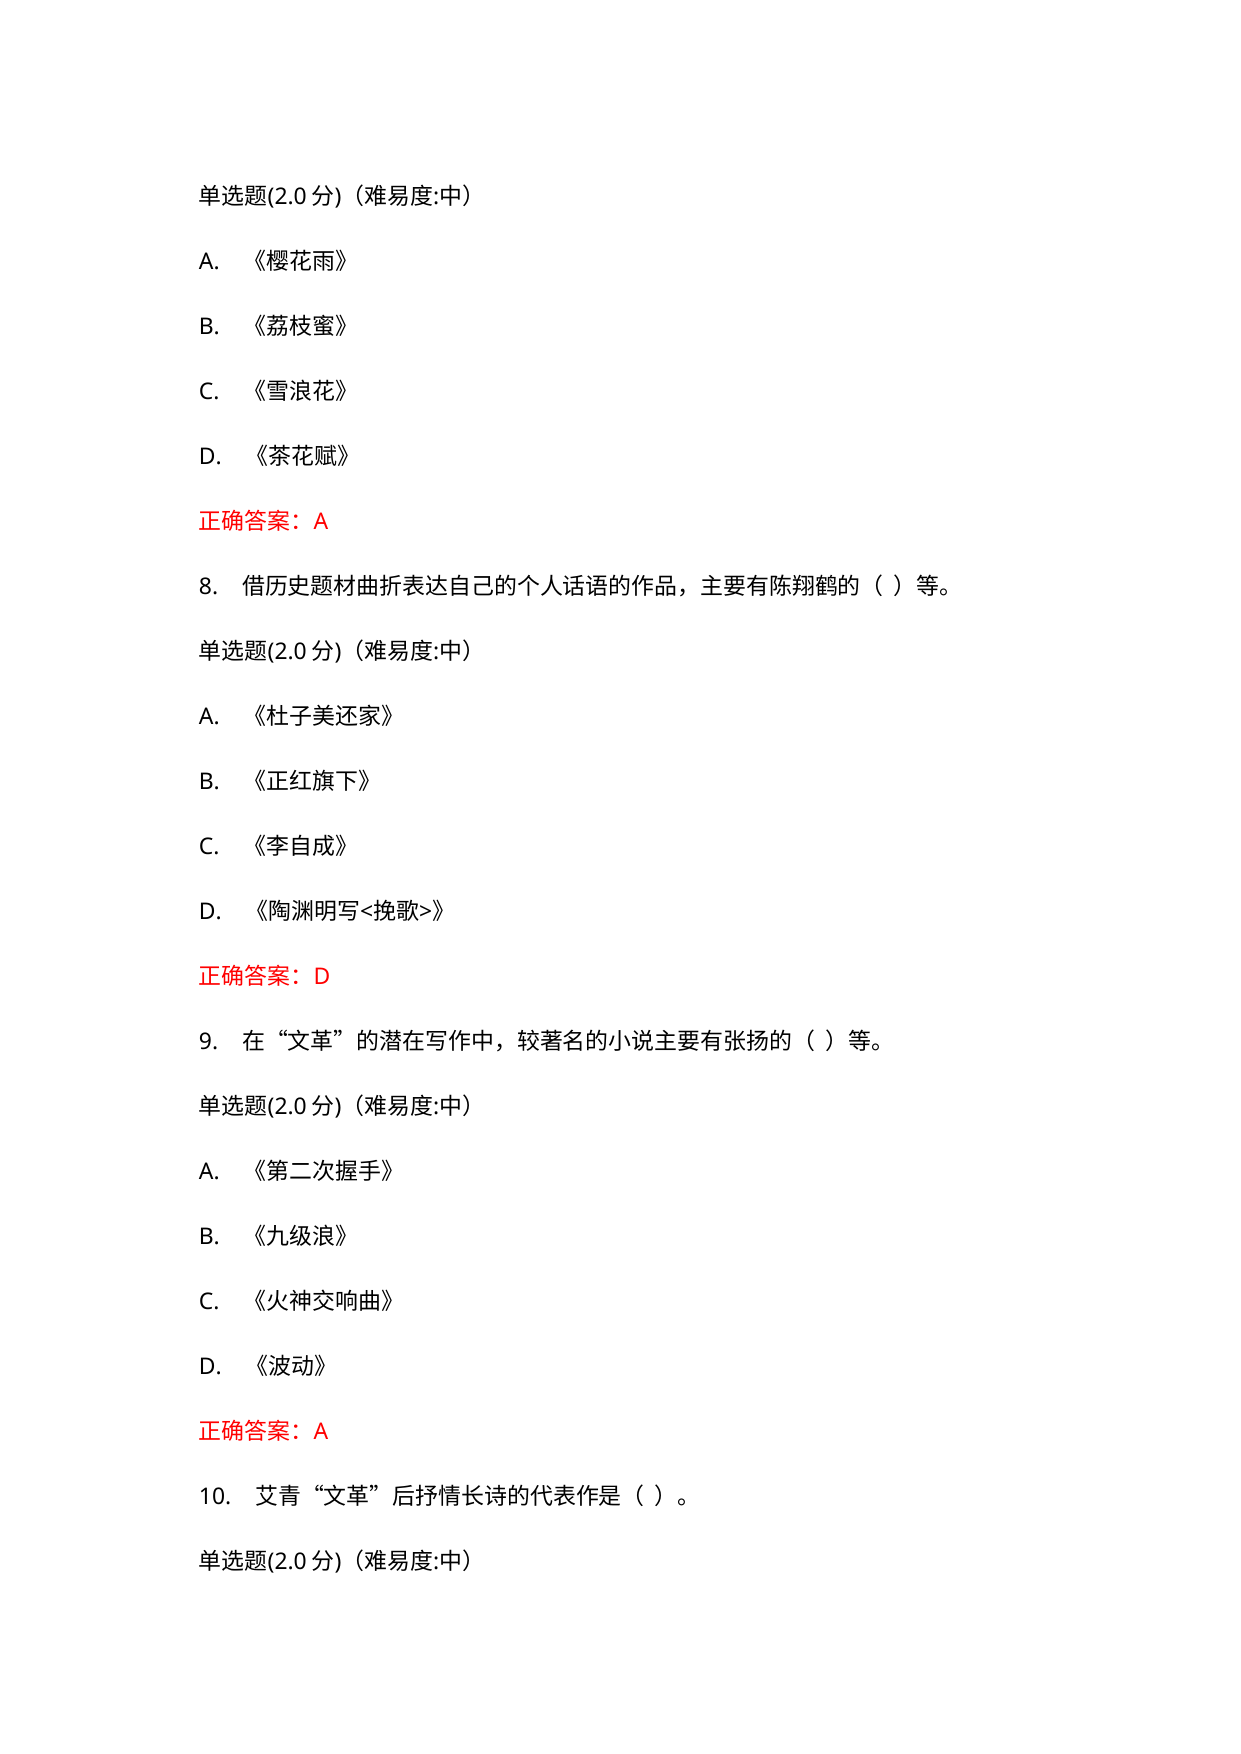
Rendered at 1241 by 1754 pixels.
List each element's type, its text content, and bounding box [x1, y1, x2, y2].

table_cell 正确答案：A [188, 487, 1202, 552]
table_cell B. 《九级浪》 [188, 1202, 1202, 1267]
table_cell 10. 艾青“文革”后抒情长诗的代表作是（ ）。 [188, 1462, 1202, 1527]
table_cell 正确答案：D [188, 942, 1202, 1007]
table_cell C. 《火神交响曲》 [188, 1267, 1202, 1332]
table_cell A. 《杜子美还家》 [188, 682, 1202, 747]
table_cell B. 《荔枝蜜》 [188, 292, 1202, 357]
table_cell B. 《正红旗下》 [188, 747, 1202, 812]
table_cell A. 《樱花雨》 [188, 227, 1202, 292]
table_cell 正确答案：A [188, 1397, 1202, 1462]
table_cell 单选题(2.0分)（难易度:中） [188, 1527, 1202, 1592]
table_cell 单选题(2.0分)（难易度:中） [188, 1072, 1202, 1137]
table_cell 9. 在“文革”的潜在写作中，较著名的小说主要有张扬的（ ）等。 [188, 1007, 1202, 1072]
table_cell D. 《陶渊明写<挽歌>》 [188, 877, 1202, 942]
table_cell 单选题(2.0分)（难易度:中） [188, 617, 1202, 682]
table_cell D. 《波动》 [188, 1332, 1202, 1397]
table_cell D. 《茶花赋》 [188, 422, 1202, 487]
table_cell C. 《李自成》 [188, 812, 1202, 877]
table_cell 8. 借历史题材曲折表达自己的个人话语的作品，主要有陈翔鹤的（ ）等。 [188, 552, 1202, 617]
table_cell 单选题(2.0分)（难易度:中） [188, 162, 1202, 227]
table_cell C. 《雪浪花》 [188, 357, 1202, 422]
table_cell A. 《第二次握手》 [188, 1137, 1202, 1202]
